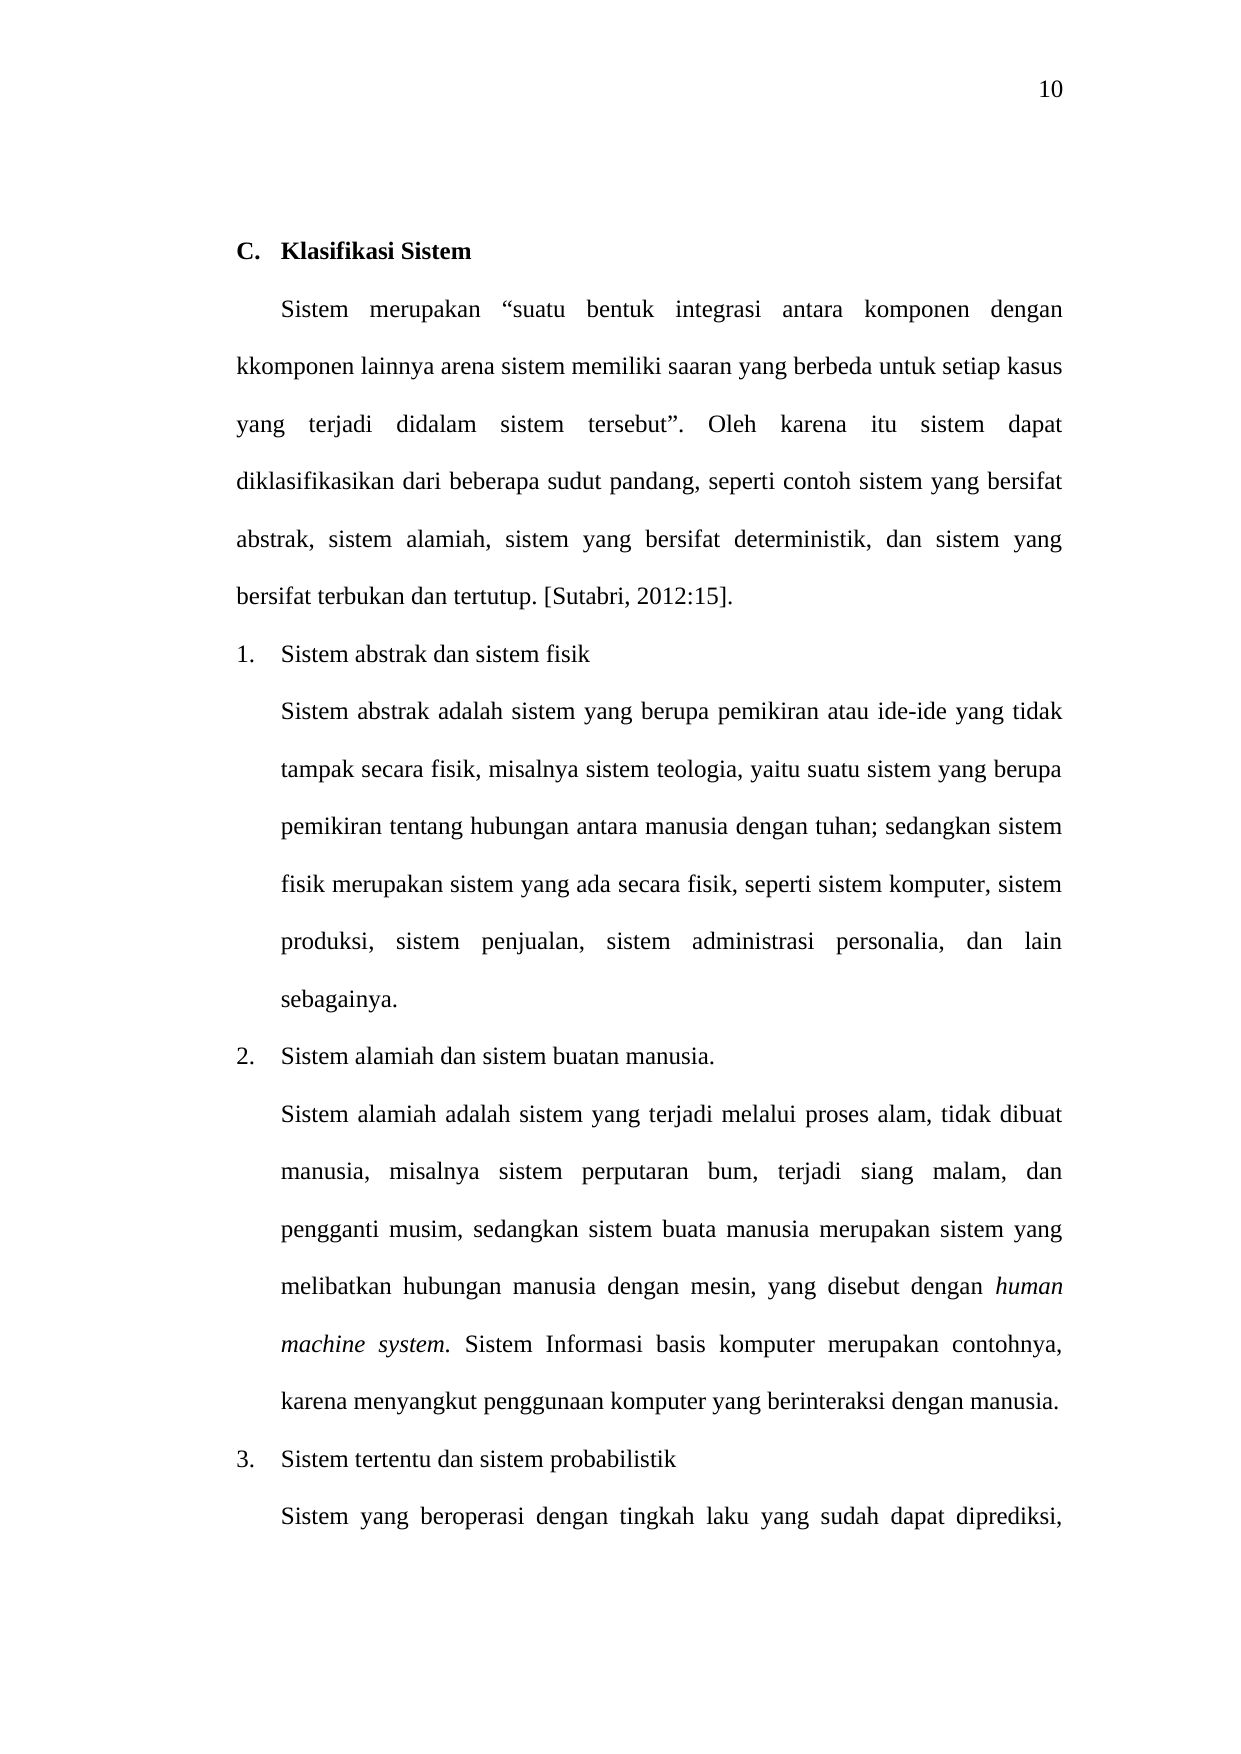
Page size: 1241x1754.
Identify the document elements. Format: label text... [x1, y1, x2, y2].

list Sistem abstrak dan sistem fisik [236, 639, 1063, 667]
text Sistem abstrak adalah sistem yang berupa pemikiran atau ide-ide yang tidak tampak secara fisik, misalnya sistem teologia, yaitu suatu sistem yang berupa pemikiran tentang hubungan antara manusia dengan tuhan; sedangkan sistem fisik merupakan sistem yang ada secara fisik, seperti sistem komputer, sistem produksi, sistem penjualan, sistem administrasi personalia, dan lain sebagainya. [281, 696, 1063, 1012]
list Klasifikasi Sistem [236, 236, 1063, 265]
list Sistem tertentu dan sistem probabilistik [236, 1444, 1063, 1472]
list Sistem alamiah dan sistem buatan manusia. [236, 1041, 1063, 1070]
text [281, 1501, 1063, 1530]
text Sistem alamiah adalah sistem yang terjadi melalui proses alam, tidak dibuat manusia, misalnya sistem perputaran bum, terjadi siang malam, dan pengganti musim, sedangkan sistem buata manusia merupakan sistem yang melibatkan hubungan manusia dengan mesin, yang disebut dengan human machine system. Sistem Informasi basis komputer merupakan contohnya, karena menyangkut penggunaan komputer yang berinteraksi dengan manusia. [281, 1099, 1063, 1415]
text Sistem merupakan “suatu bentuk integrasi antara komponen dengan kkomponen lainnya arena sistem memiliki saaran yang berbeda untuk setiap kasus yang terjadi didalam sistem tersebut”. Oleh karena itu sistem dapat diklasifikasikan dari beberapa sudut pandang, seperti contoh sistem yang bersifat abstrak, sistem alamiah, sistem yang bersifat deterministik, dan sistem yang bersifat terbukan dan tertutup. [Sutabri, 2012:15]. [236, 294, 1063, 610]
